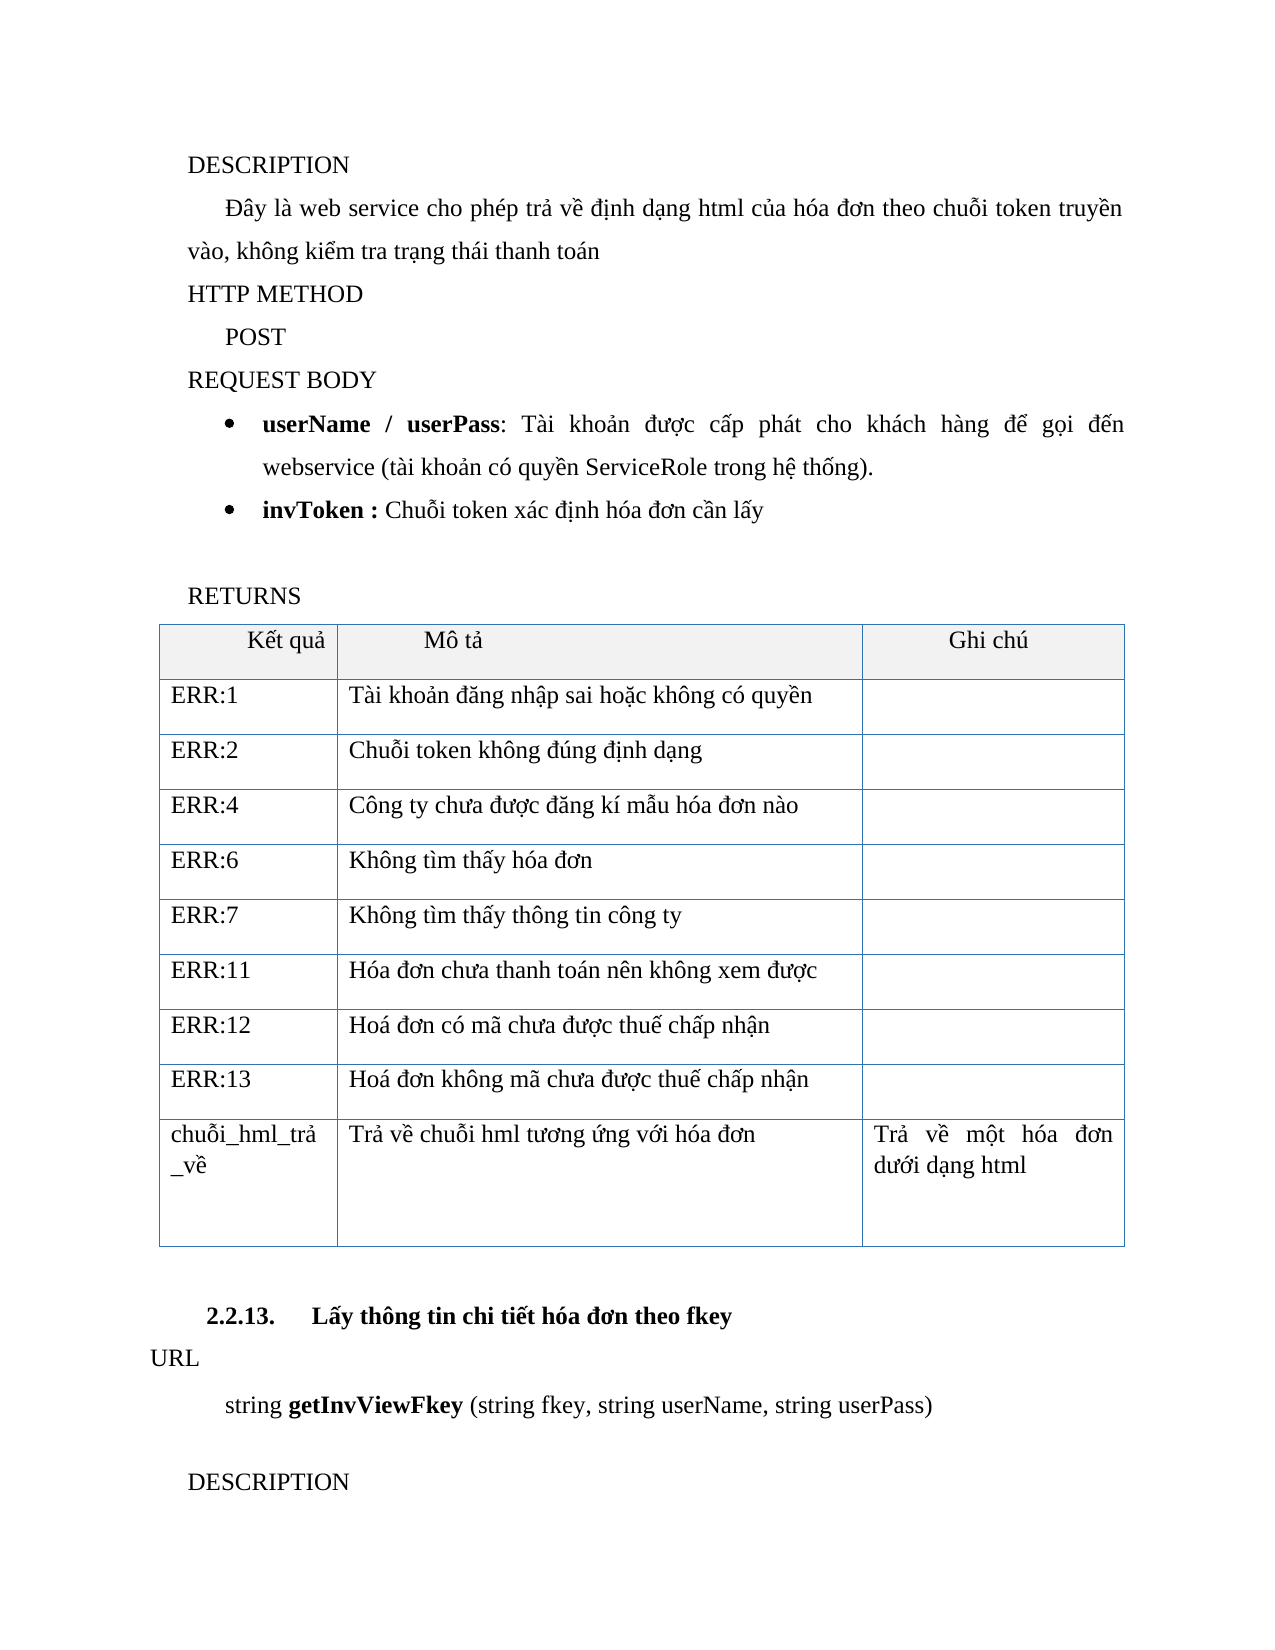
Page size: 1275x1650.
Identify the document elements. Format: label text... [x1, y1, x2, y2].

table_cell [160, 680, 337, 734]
text DESCRIPTION [187, 150, 1123, 179]
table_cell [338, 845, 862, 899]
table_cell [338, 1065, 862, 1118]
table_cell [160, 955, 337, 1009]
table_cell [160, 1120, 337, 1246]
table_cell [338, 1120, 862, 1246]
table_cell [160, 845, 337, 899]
text URL [150, 1343, 1125, 1371]
text string getInvViewFkey (string fkey, string userName, string userPass) [150, 1390, 1125, 1419]
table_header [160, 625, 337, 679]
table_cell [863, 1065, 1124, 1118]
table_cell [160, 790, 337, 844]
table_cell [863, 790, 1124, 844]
subtitle Lấy thông tin chi tiết hóa đơn theo fkey [206, 1295, 1125, 1330]
list invToken : Chuỗi token xác định hóa đơn cần lấy [225, 495, 1125, 524]
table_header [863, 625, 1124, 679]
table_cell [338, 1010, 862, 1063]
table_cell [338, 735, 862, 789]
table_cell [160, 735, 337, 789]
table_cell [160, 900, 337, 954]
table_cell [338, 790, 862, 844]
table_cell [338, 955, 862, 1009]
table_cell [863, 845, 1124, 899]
text HTTP METHOD [187, 279, 1123, 308]
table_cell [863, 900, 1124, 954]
text DESCRIPTION [187, 1467, 1123, 1496]
text REQUEST BODY [187, 366, 1123, 394]
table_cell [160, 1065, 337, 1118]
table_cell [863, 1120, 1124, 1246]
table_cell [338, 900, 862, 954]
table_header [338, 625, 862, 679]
text RETURNS [187, 581, 1123, 610]
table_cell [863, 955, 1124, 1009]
text Đây là web service cho phép trả về định dạng html của hóa đơn theo chuỗi token truyền vào, không kiểm tra trạng thái thanh toán [187, 193, 1123, 265]
text POST [187, 322, 1123, 351]
list userName / userPass: Tài khoản được cấp phát cho khách hàng để gọi đến webservice (tài khoản có quyền ServiceRole trong hệ thống). [225, 409, 1125, 481]
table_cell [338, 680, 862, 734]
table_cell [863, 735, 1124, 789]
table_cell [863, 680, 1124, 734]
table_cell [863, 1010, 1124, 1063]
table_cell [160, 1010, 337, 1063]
